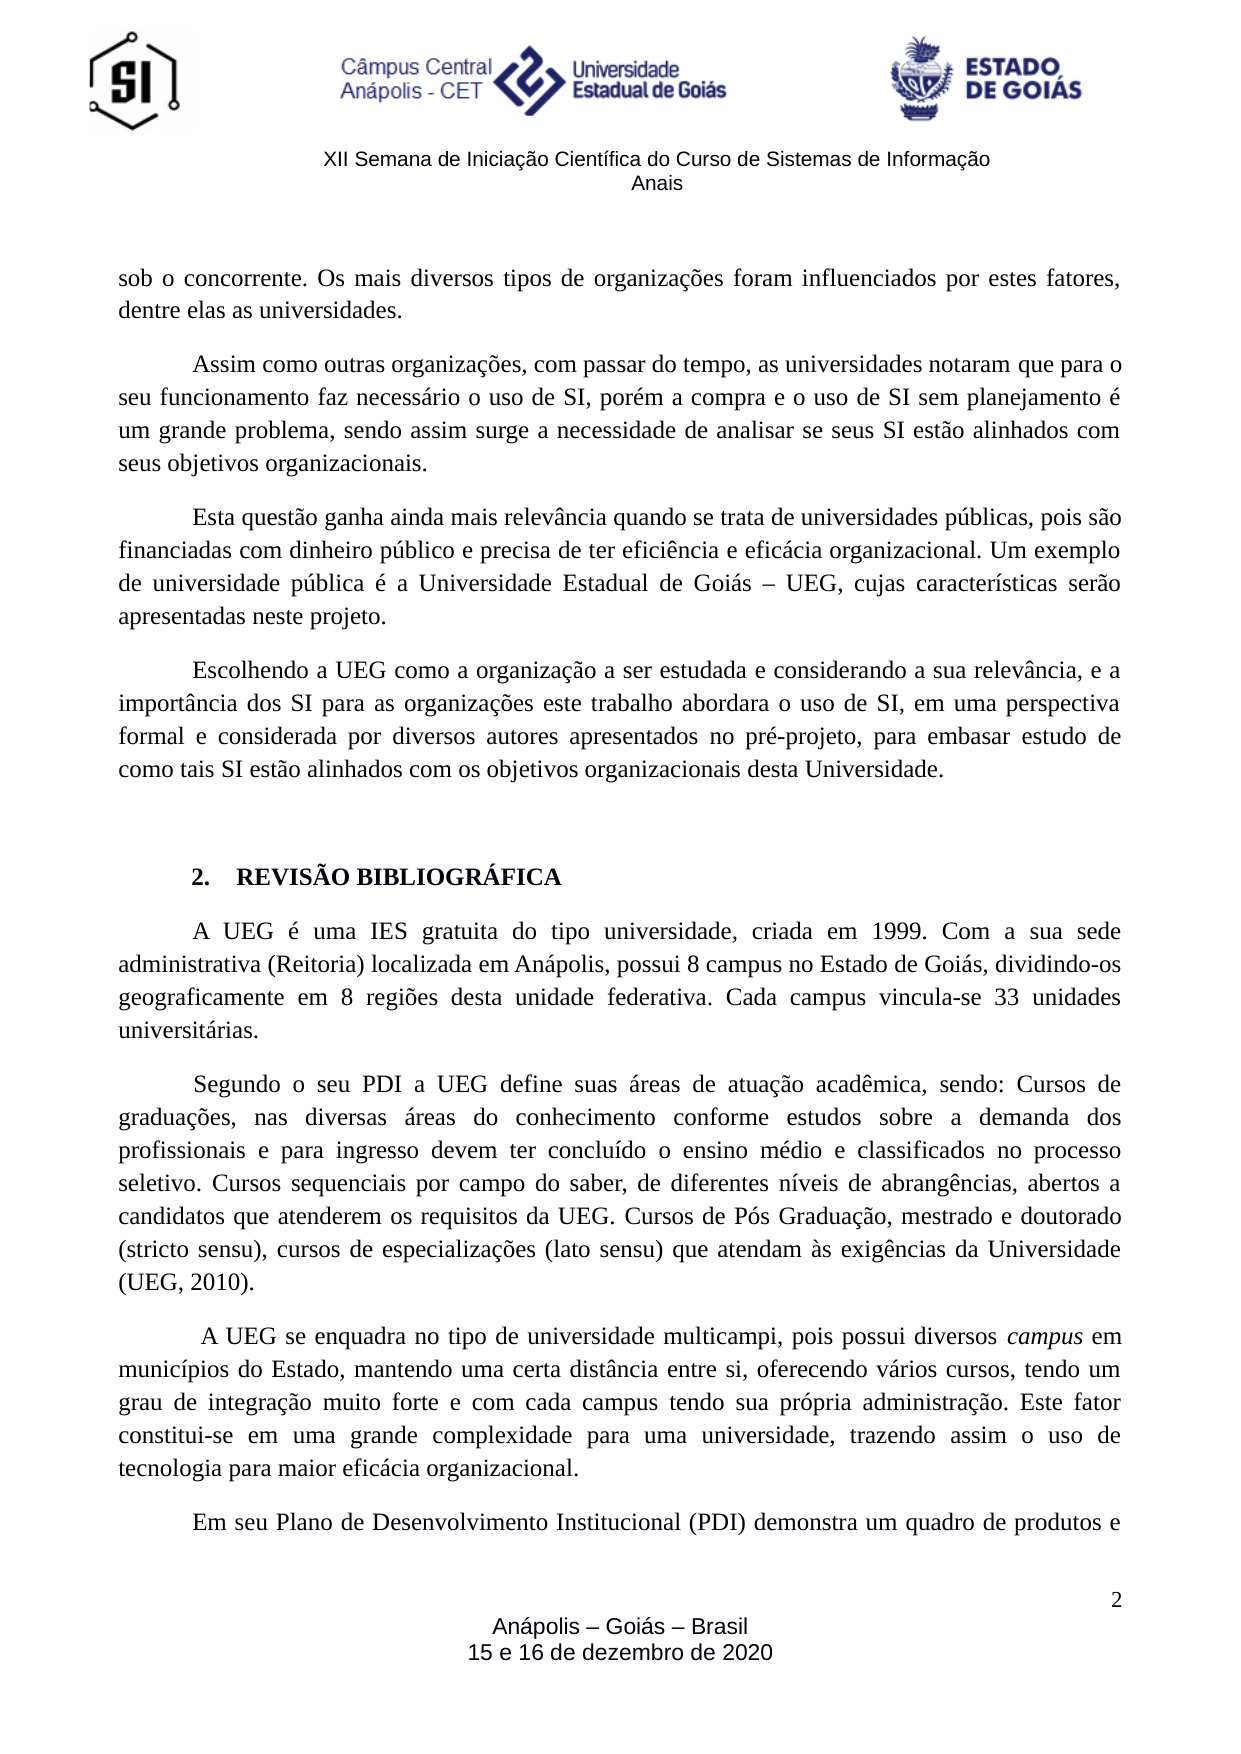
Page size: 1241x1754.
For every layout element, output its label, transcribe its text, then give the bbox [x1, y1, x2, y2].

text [118, 1507, 1122, 1536]
text Segundo o seu PDI a UEG define suas áreas de atuação acadêmica, sendo: Cursos de graduações, nas diversas áreas do conhecimento conforme estudos sobre a demanda dos profissionais e para ingresso devem ter concluído o ensino médio e classificados no processo seletivo. Cursos sequenciais por campo do saber, de diferentes níveis de abrangências, abertos a candidatos que atenderem os requisitos da UEG. Cursos de Pós Graduação, mestrado e doutorado (stricto sensu), cursos de especializações (lato sensu) que atendam às exigências da Universidade (UEG, 2010). [118, 1069, 1122, 1296]
text Esta questão ganha ainda mais relevância quando se trata de universidades públicas, pois são financiadas com dinheiro público e precisa de ter eficiência e eficácia organizacional. Um exemplo de universidade pública é a Universidade Estadual de Goiás – UEG, cujas características serão apresentadas neste projeto. [118, 502, 1122, 630]
text A UEG é uma IES gratuita do tipo universidade, criada em 1999. Com a sua sede administrativa (Reitoria) localizada em Anápolis, possui 8 campus no Estado de Goiás, dividindo-os geograficamente em 8 regiões desta unidade federativa. Cada campus vincula-se 33 unidades universitárias. [118, 916, 1122, 1044]
subtitle REVISÃO BIBLIOGRÁFICA [191, 862, 1122, 891]
picture [89, 29, 1093, 132]
text A UEG se enquadra no tipo de universidade multicampi, pois possui diversos campus em municípios do Estado, mantendo uma certa distância entre si, oferecendo vários cursos, tendo um grau de integração muito forte e com cada campus tendo sua própria administração. Este fator constitui-se em uma grande complexidade para uma universidade, trazendo assim o uso de tecnologia para maior eficácia organizacional. [118, 1321, 1122, 1482]
text Assim como outras organizações, com passar do tempo, as universidades notaram que para o seu funcionamento faz necessário o uso de SI, porém a compra e o uso de SI sem planejamento é um grande problema, sendo assim surge a necessidade de analisar se seus SI estão alinhados com seus objetivos organizacionais. [118, 349, 1122, 477]
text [118, 263, 1122, 324]
text Escolhendo a UEG como a organização a ser estudada e considerando a sua relevância, e a importância dos SI para as organizações este trabalho abordara o uso de SI, em uma perspectiva formal e considerada por diversos autores apresentados no pré-projeto, para embasar estudo de como tais SI estão alinhados com os objetivos organizacionais desta Universidade. [118, 655, 1122, 783]
